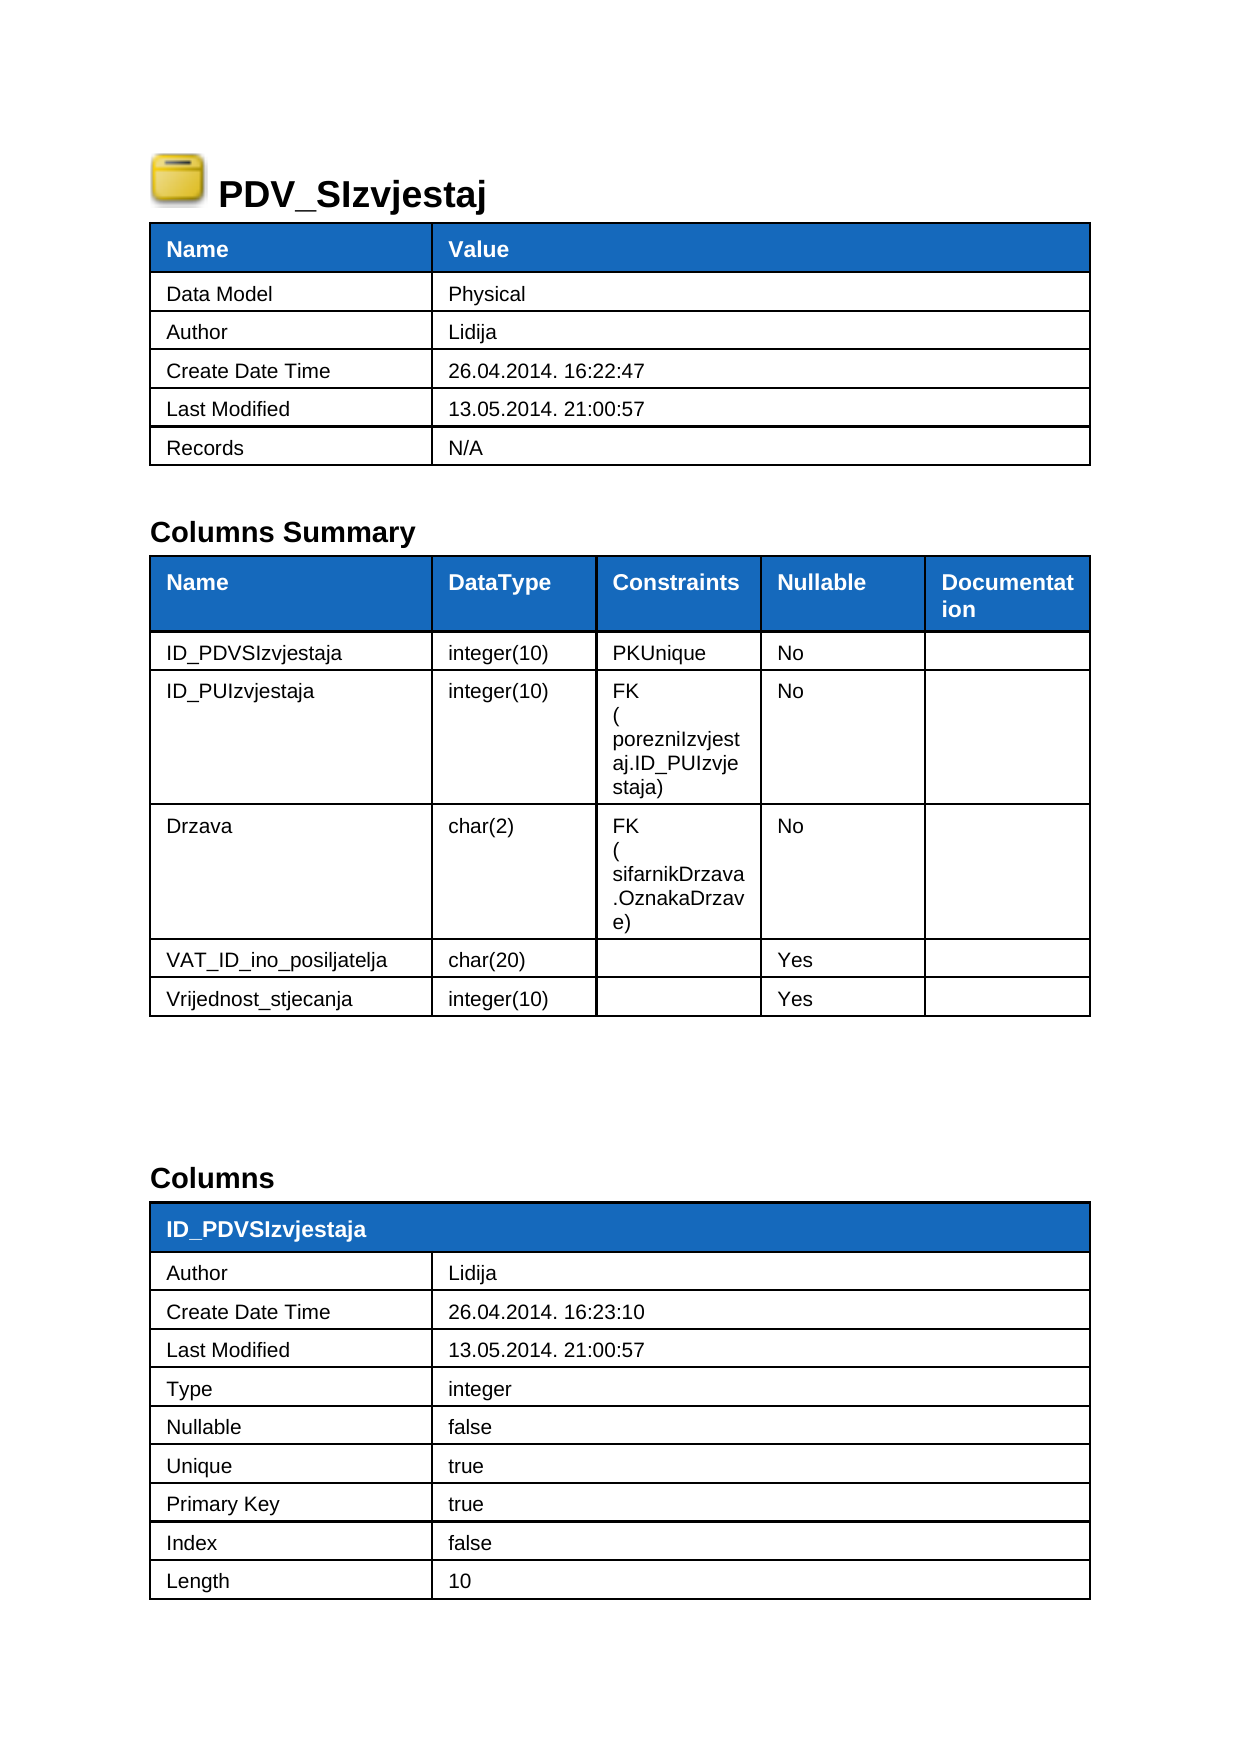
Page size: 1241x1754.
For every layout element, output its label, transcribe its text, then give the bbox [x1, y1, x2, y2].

table_cell Primary Key [151, 1484, 431, 1520]
table_cell 26.04.2014. 16:22:47 [433, 350, 1089, 387]
table_header Name [151, 224, 431, 271]
table_cell FK (sifarnikDrzava.OznakaDrzave) [598, 805, 760, 938]
table_cell char(20) [433, 940, 595, 976]
table_cell Physical [433, 273, 1089, 310]
table_cell [926, 671, 1089, 803]
table_cell No [762, 633, 924, 669]
table_cell Last Modified [151, 1330, 431, 1366]
table_cell Create Date Time [151, 1291, 431, 1328]
table_cell PKUnique [598, 633, 760, 669]
subtitle Columns [150, 1162, 1090, 1195]
table_cell Yes [762, 978, 924, 1015]
table_cell Unique [151, 1445, 431, 1482]
table_cell Author [151, 1253, 431, 1289]
table_cell false [433, 1407, 1089, 1443]
table_cell [926, 978, 1089, 1015]
picture [150, 150, 208, 208]
table_header Documentation [926, 557, 1089, 630]
table_cell ID_PUIzvjestaja [151, 671, 431, 803]
table_cell integer(10) [433, 633, 595, 669]
table_cell [926, 940, 1089, 976]
table_header Constraints [598, 557, 760, 630]
table_cell Nullable [151, 1407, 431, 1443]
table_cell 26.04.2014. 16:23:10 [433, 1291, 1089, 1328]
table_cell Yes [762, 940, 924, 976]
table_cell 13.05.2014. 21:00:57 [433, 389, 1089, 425]
table_cell Last Modified [151, 389, 431, 425]
table_cell FK (porezniIzvjestaj.ID_PUIzvjestaja) [598, 671, 760, 803]
table_cell ID_PDVSIzvjestaja [151, 633, 431, 669]
table_header Value [433, 224, 1089, 271]
table_cell Index [151, 1523, 431, 1559]
table_cell Lidija [433, 1253, 1089, 1289]
subtitle Columns Summary [150, 515, 1090, 548]
table_cell 13.05.2014. 21:00:57 [433, 1330, 1089, 1366]
table_cell true [433, 1484, 1089, 1520]
table_cell [926, 633, 1089, 669]
table_cell char(2) [433, 805, 595, 938]
table_cell Lidija [433, 312, 1089, 348]
table_cell [598, 978, 760, 1015]
table_header Nullable [762, 557, 924, 630]
table_cell Data Model [151, 273, 431, 310]
table_cell Author [151, 312, 431, 348]
table_cell true [433, 1445, 1089, 1482]
table_cell [926, 805, 1089, 938]
table_cell No [762, 805, 924, 938]
table_cell integer(10) [433, 978, 595, 1015]
table_cell Create Date Time [151, 350, 431, 387]
table_cell Records [151, 428, 431, 464]
table_header ID_PDVSIzvjestaja [151, 1204, 1089, 1251]
table_cell false [433, 1523, 1089, 1559]
table_cell integer(10) [433, 671, 595, 803]
table_cell [598, 940, 760, 976]
table_cell Drzava [151, 805, 431, 938]
table_cell 10 [433, 1561, 1089, 1597]
table_header DataType [433, 557, 595, 630]
table_cell N/A [433, 428, 1089, 464]
table_cell No [762, 671, 924, 803]
table_header Name [151, 557, 431, 630]
subtitle PDV_SIzvjestaj [150, 150, 1090, 216]
table_cell integer [433, 1368, 1089, 1405]
table_cell Vrijednost_stjecanja [151, 978, 431, 1015]
table_cell VAT_ID_ino_posiljatelja [151, 940, 431, 976]
table_cell Length [151, 1561, 431, 1597]
table_cell Type [151, 1368, 431, 1405]
